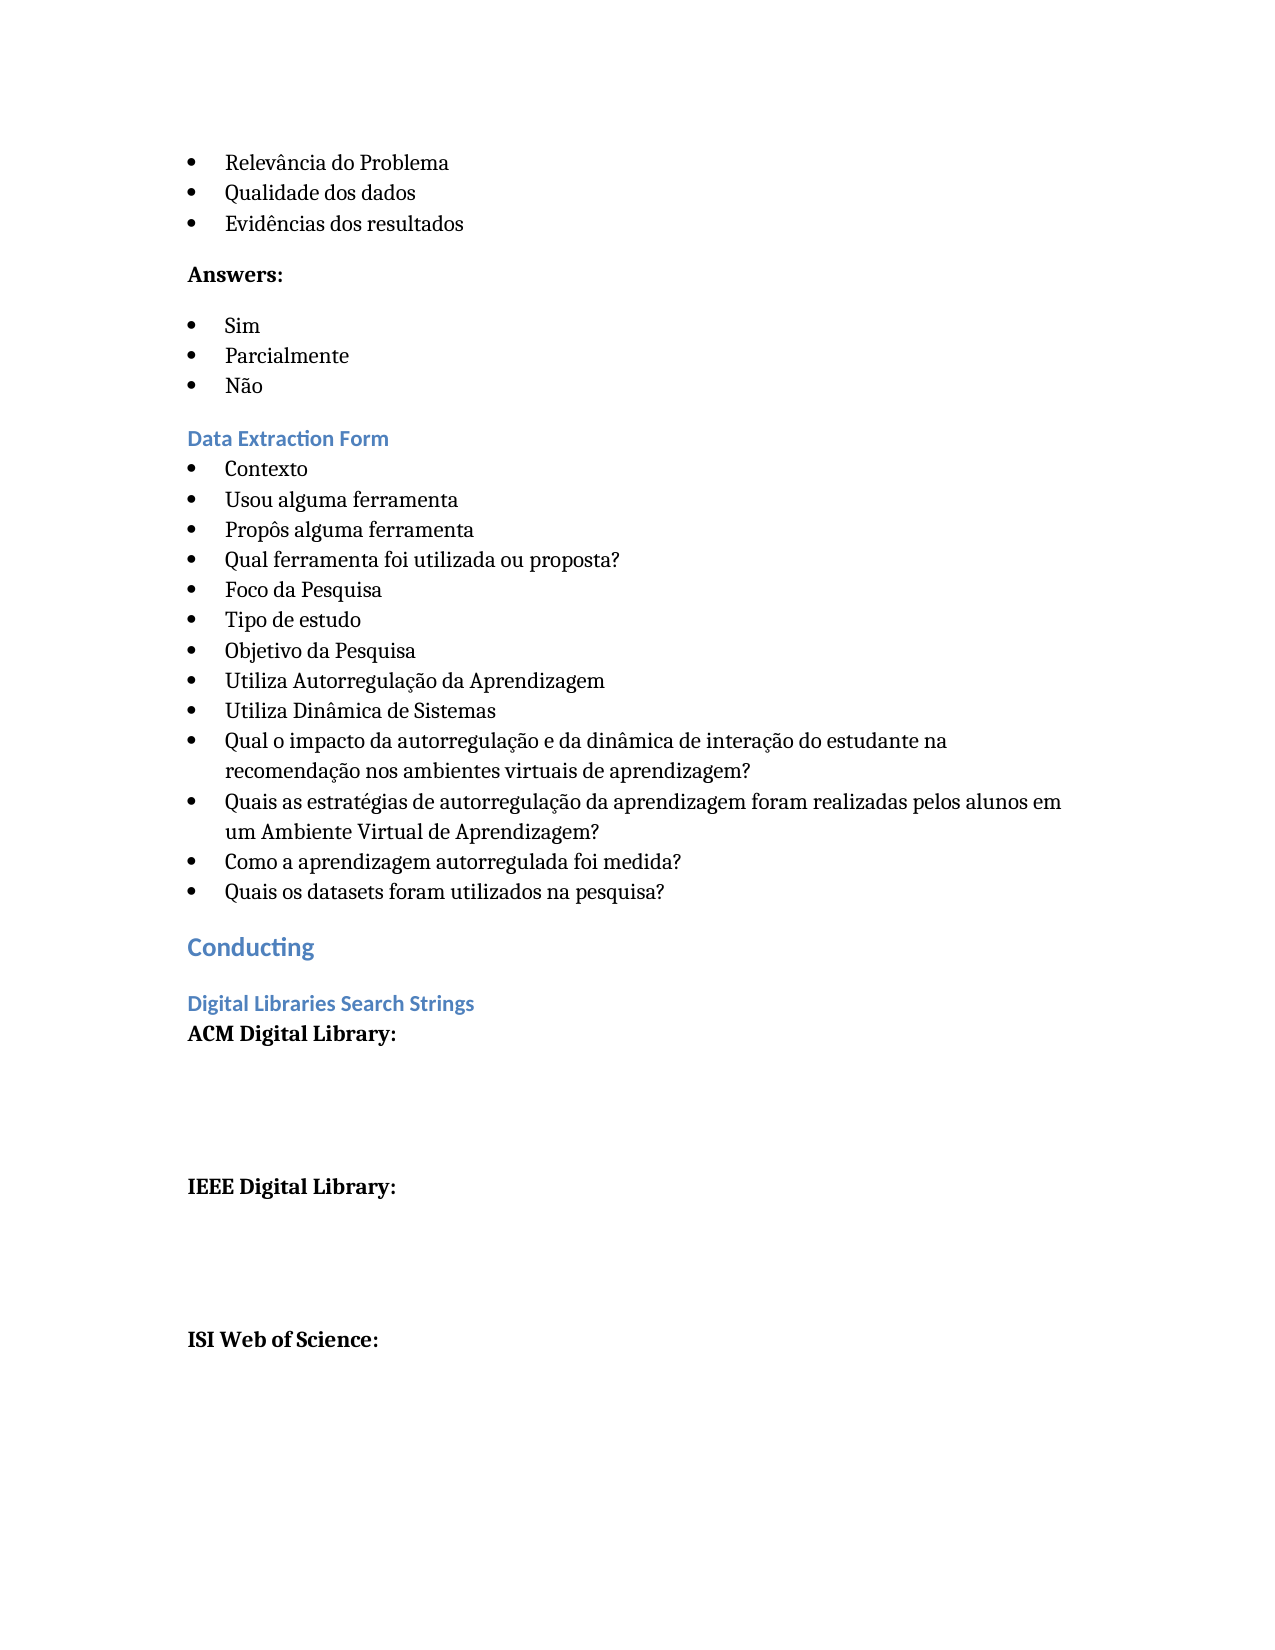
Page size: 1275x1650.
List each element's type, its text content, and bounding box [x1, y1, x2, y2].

text IEEE Digital Library: [187, 1174, 1087, 1201]
text Answers: [187, 261, 1087, 288]
list Sim [187, 312, 1087, 339]
list Objetivo da Pesquisa [187, 637, 1087, 664]
list Utiliza Autorregulação da Aprendizagem [187, 668, 1087, 694]
list Qual o impacto da autorregulação e da dinâmica de interação do estudante na recomendação nos ambientes virtuais de aprendizagem? [187, 728, 1087, 784]
list Qual ferramenta foi utilizada ou proposta? [187, 547, 1087, 573]
subtitle Conducting [187, 930, 1087, 963]
list Contexto [187, 456, 1087, 482]
list Parcialmente [187, 343, 1087, 369]
list Relevância do Problema [187, 150, 1087, 176]
list Utiliza Dinâmica de Sistemas [187, 698, 1087, 724]
list Quais os datasets foram utilizados na pesquisa? [187, 879, 1087, 905]
subtitle Data Extraction Form [187, 424, 1087, 452]
list Usou alguma ferramenta [187, 486, 1087, 513]
list Propôs alguma ferramenta [187, 517, 1087, 543]
list Foco da Pesquisa [187, 577, 1087, 603]
subtitle Digital Libraries Search Strings [187, 989, 1087, 1017]
list Qualidade dos dados [187, 180, 1087, 207]
list Tipo de estudo [187, 607, 1087, 633]
list Não [187, 373, 1087, 399]
text ISI Web of Science: [187, 1327, 1087, 1354]
list Evidências dos resultados [187, 210, 1087, 237]
list Quais as estratégias de autorregulação da aprendizagem foram realizadas pelos alunos em um Ambiente Virtual de Aprendizagem? [187, 788, 1087, 845]
list Como a aprendizagem autorregulada foi medida? [187, 849, 1087, 875]
text ACM Digital Library: [187, 1021, 1087, 1047]
